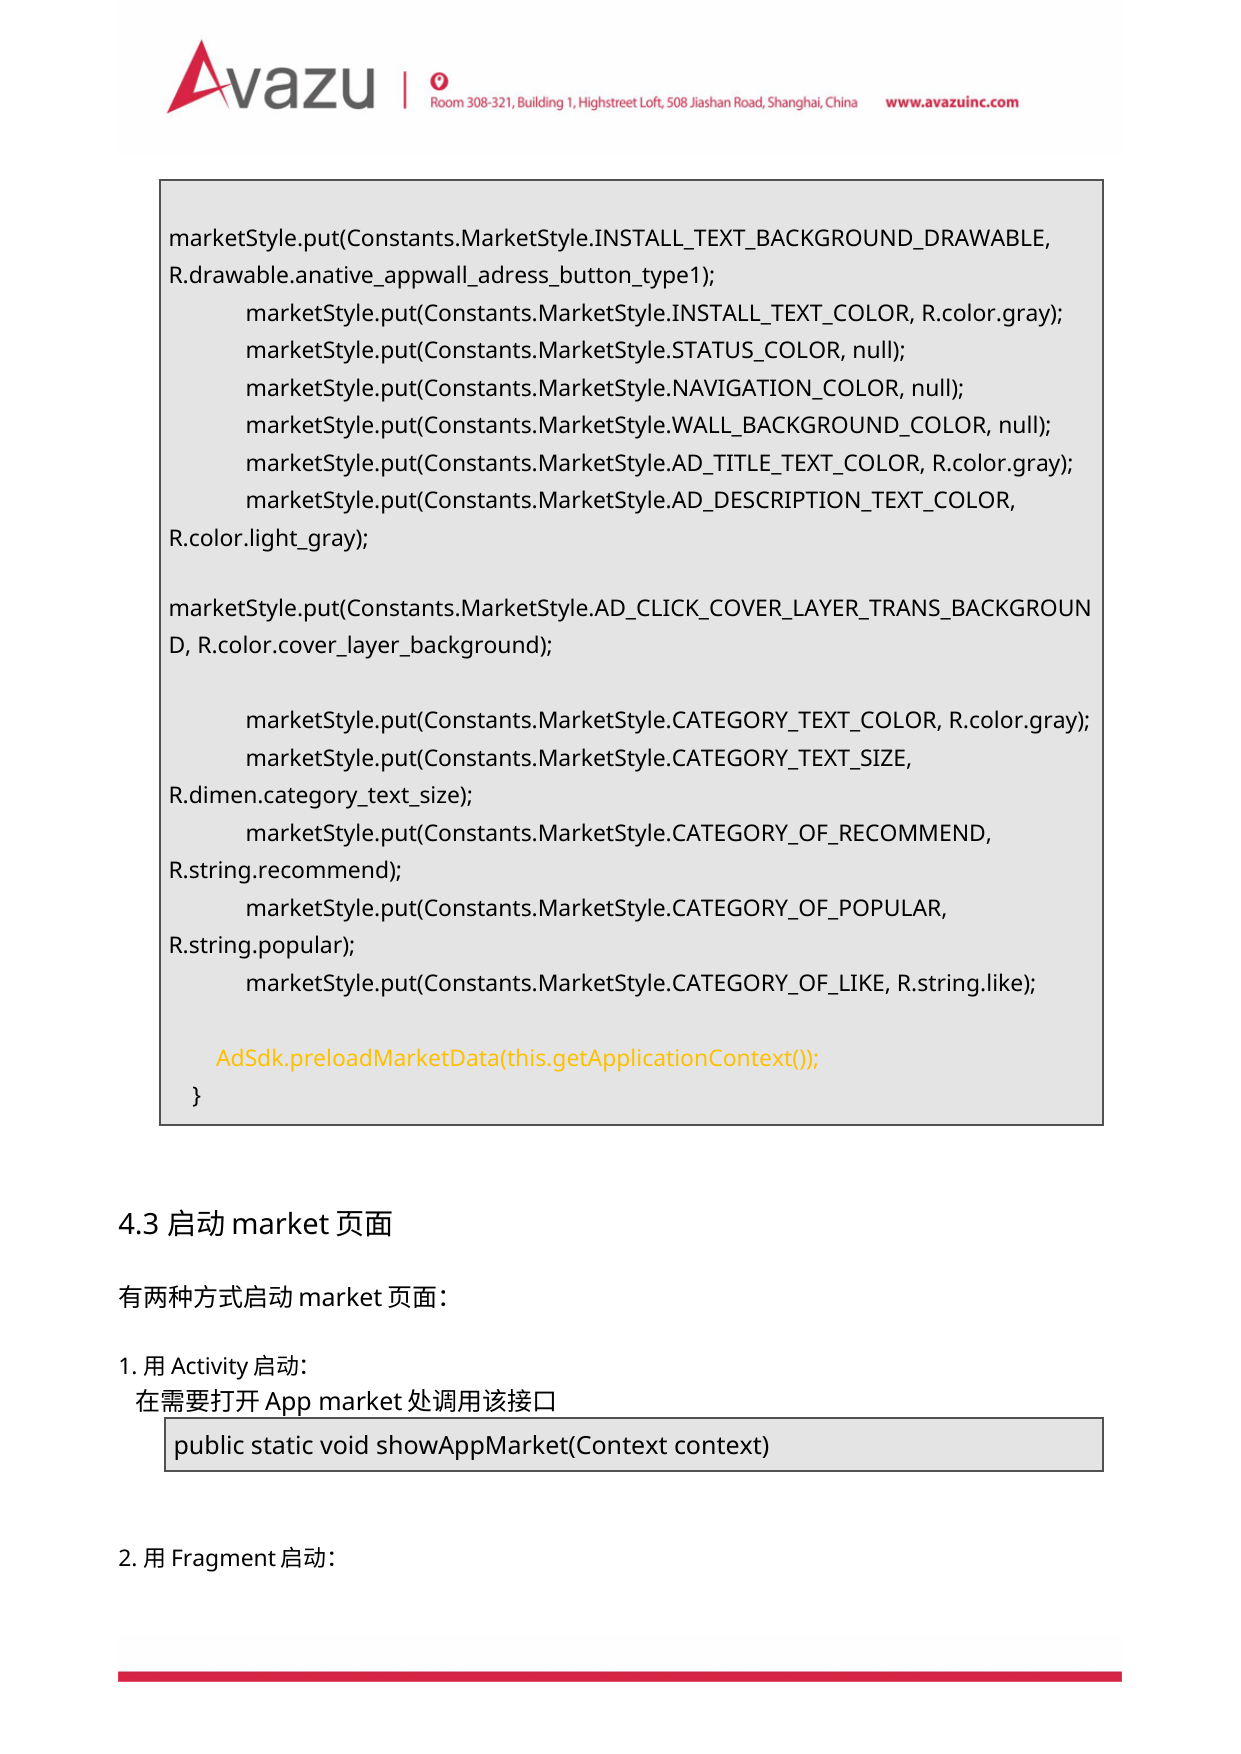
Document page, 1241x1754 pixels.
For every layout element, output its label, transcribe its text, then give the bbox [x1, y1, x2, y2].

table_header public static void showAppMarket(Context context) [166, 1419, 1102, 1470]
text 在需要打开App market处调用该接口 [118, 1381, 1122, 1417]
text 2. 用Fragment启动： [118, 1540, 1122, 1574]
text 1. 用Activity启动： [118, 1348, 1122, 1381]
picture [118, 1634, 1122, 1682]
text 4.3 启动market页面 [118, 1201, 1122, 1243]
text 有两种方式启动market页面： [118, 1277, 1122, 1314]
picture [118, 0, 1122, 154]
